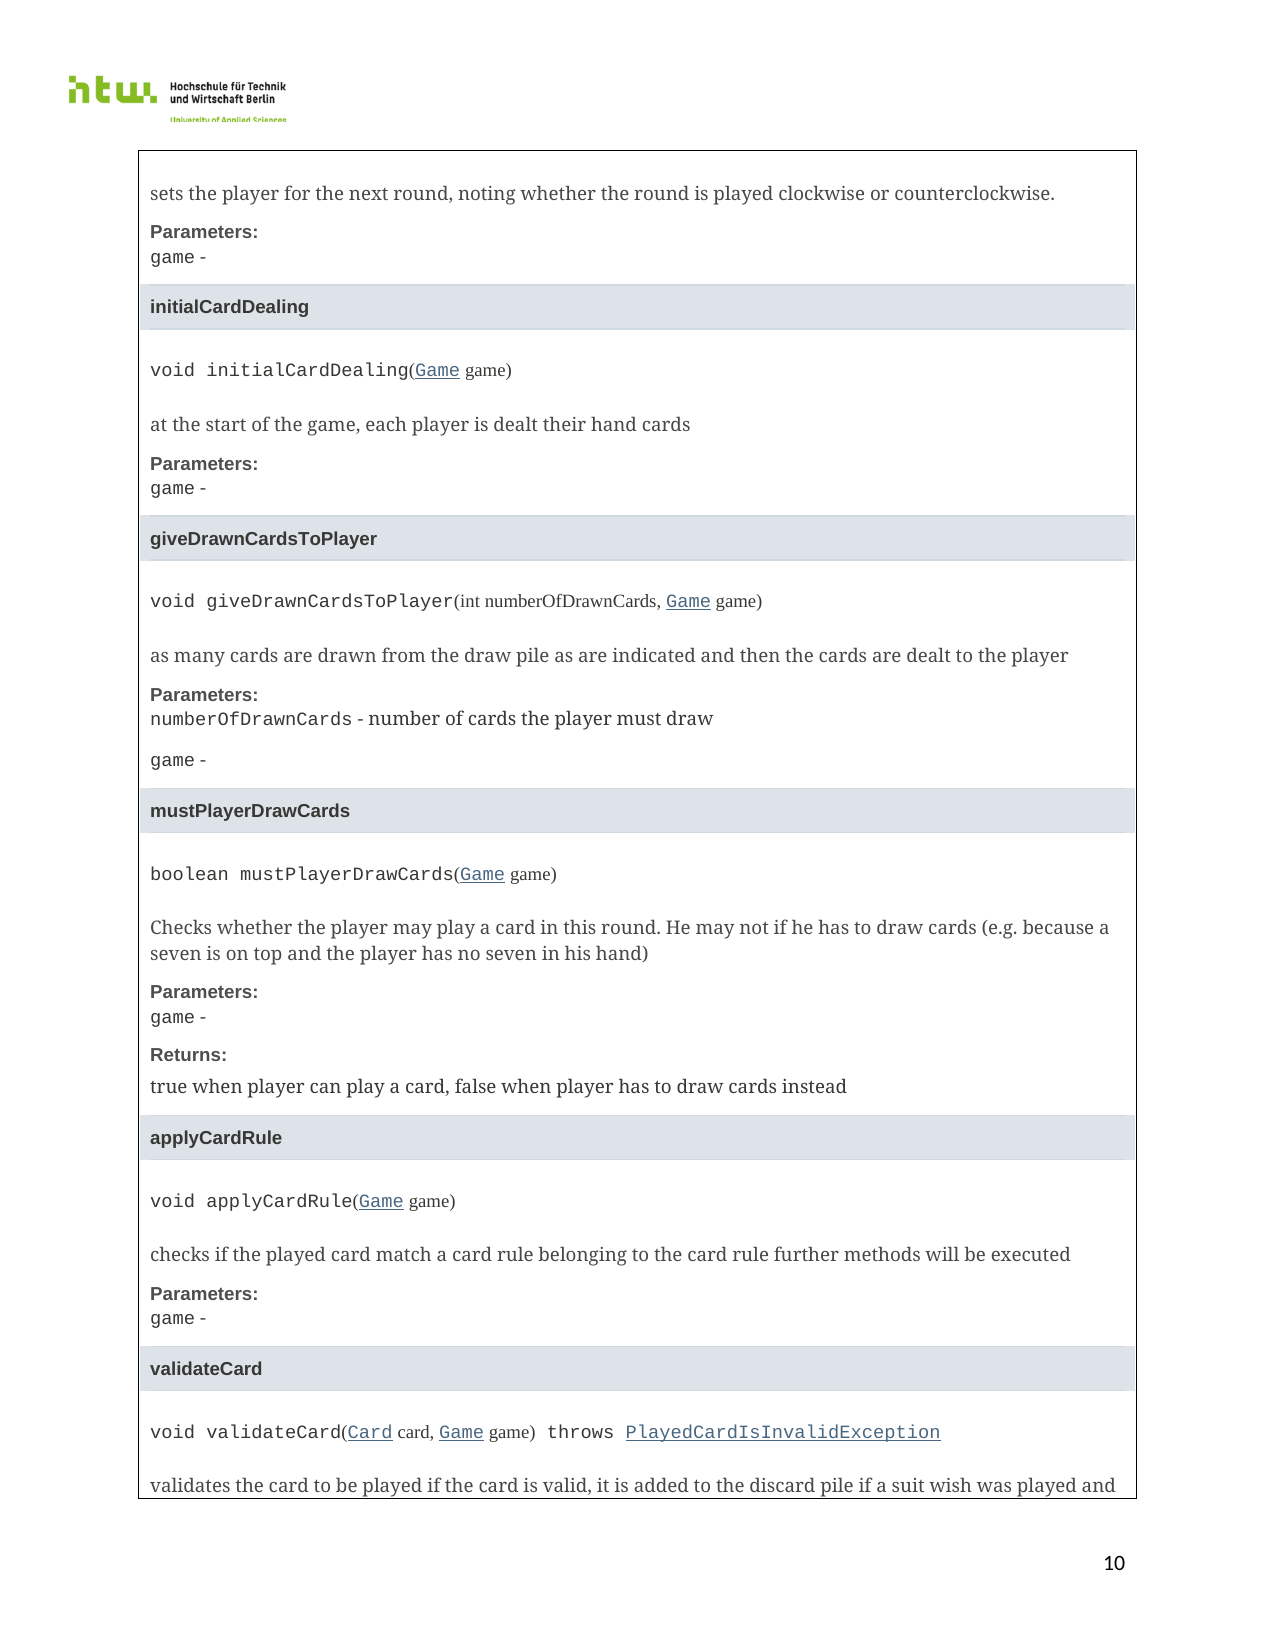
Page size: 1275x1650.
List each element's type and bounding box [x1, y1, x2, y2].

picture [63, 58, 314, 121]
table_header [139, 151, 1136, 1498]
